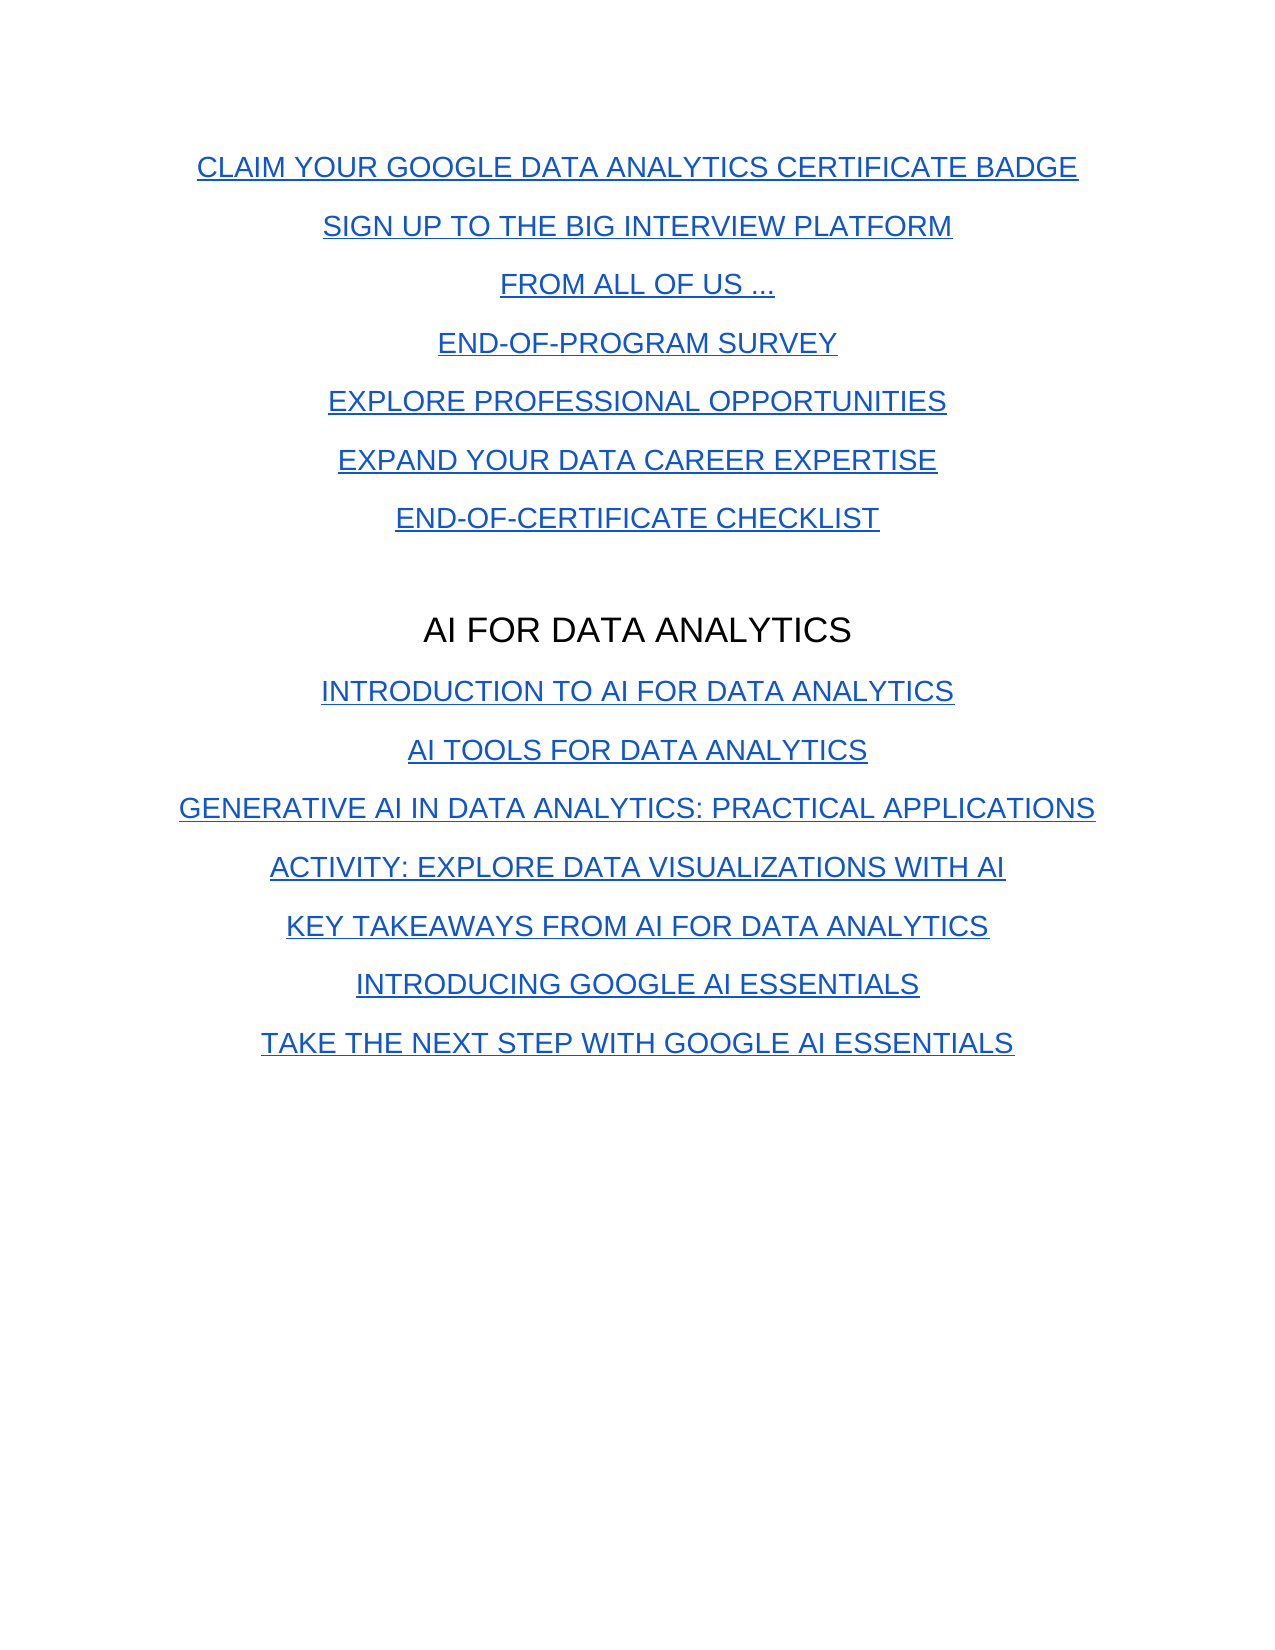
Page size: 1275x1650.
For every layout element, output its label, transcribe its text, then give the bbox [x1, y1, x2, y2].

text AI FOR DATA ANALYTICS [150, 609, 1125, 649]
text INTRODUCING GOOGLE AI ESSENTIALS [150, 967, 1125, 1001]
text KEY TAKEAWAYS FROM AI FOR DATA ANALYTICS [150, 909, 1125, 942]
text END-OF-PROGRAM SURVEY [150, 326, 1125, 359]
text CLAIM YOUR GOOGLE DATA ANALYTICS CERTIFICATE BADGE [150, 150, 1125, 183]
text GENERATIVE AI IN DATA ANALYTICS: PRACTICAL APPLICATIONS [150, 792, 1125, 825]
text ACTIVITY: EXPLORE DATA VISUALIZATIONS WITH AI [150, 850, 1125, 884]
text FROM ALL OF US ... [150, 267, 1125, 301]
text TAKE THE NEXT STEP WITH GOOGLE AI ESSENTIALS [150, 1026, 1125, 1059]
text EXPLORE PROFESSIONAL OPPORTUNITIES [150, 384, 1125, 418]
text EXPAND YOUR DATA CAREER EXPERTISE [150, 443, 1125, 476]
text AI TOOLS FOR DATA ANALYTICS [150, 733, 1125, 767]
text SIGN UP TO THE BIG INTERVIEW PLATFORM [150, 208, 1125, 242]
text INTRODUCTION TO AI FOR DATA ANALYTICS [150, 674, 1125, 708]
text END-OF-CERTIFICATE CHECKLIST [150, 501, 1125, 535]
